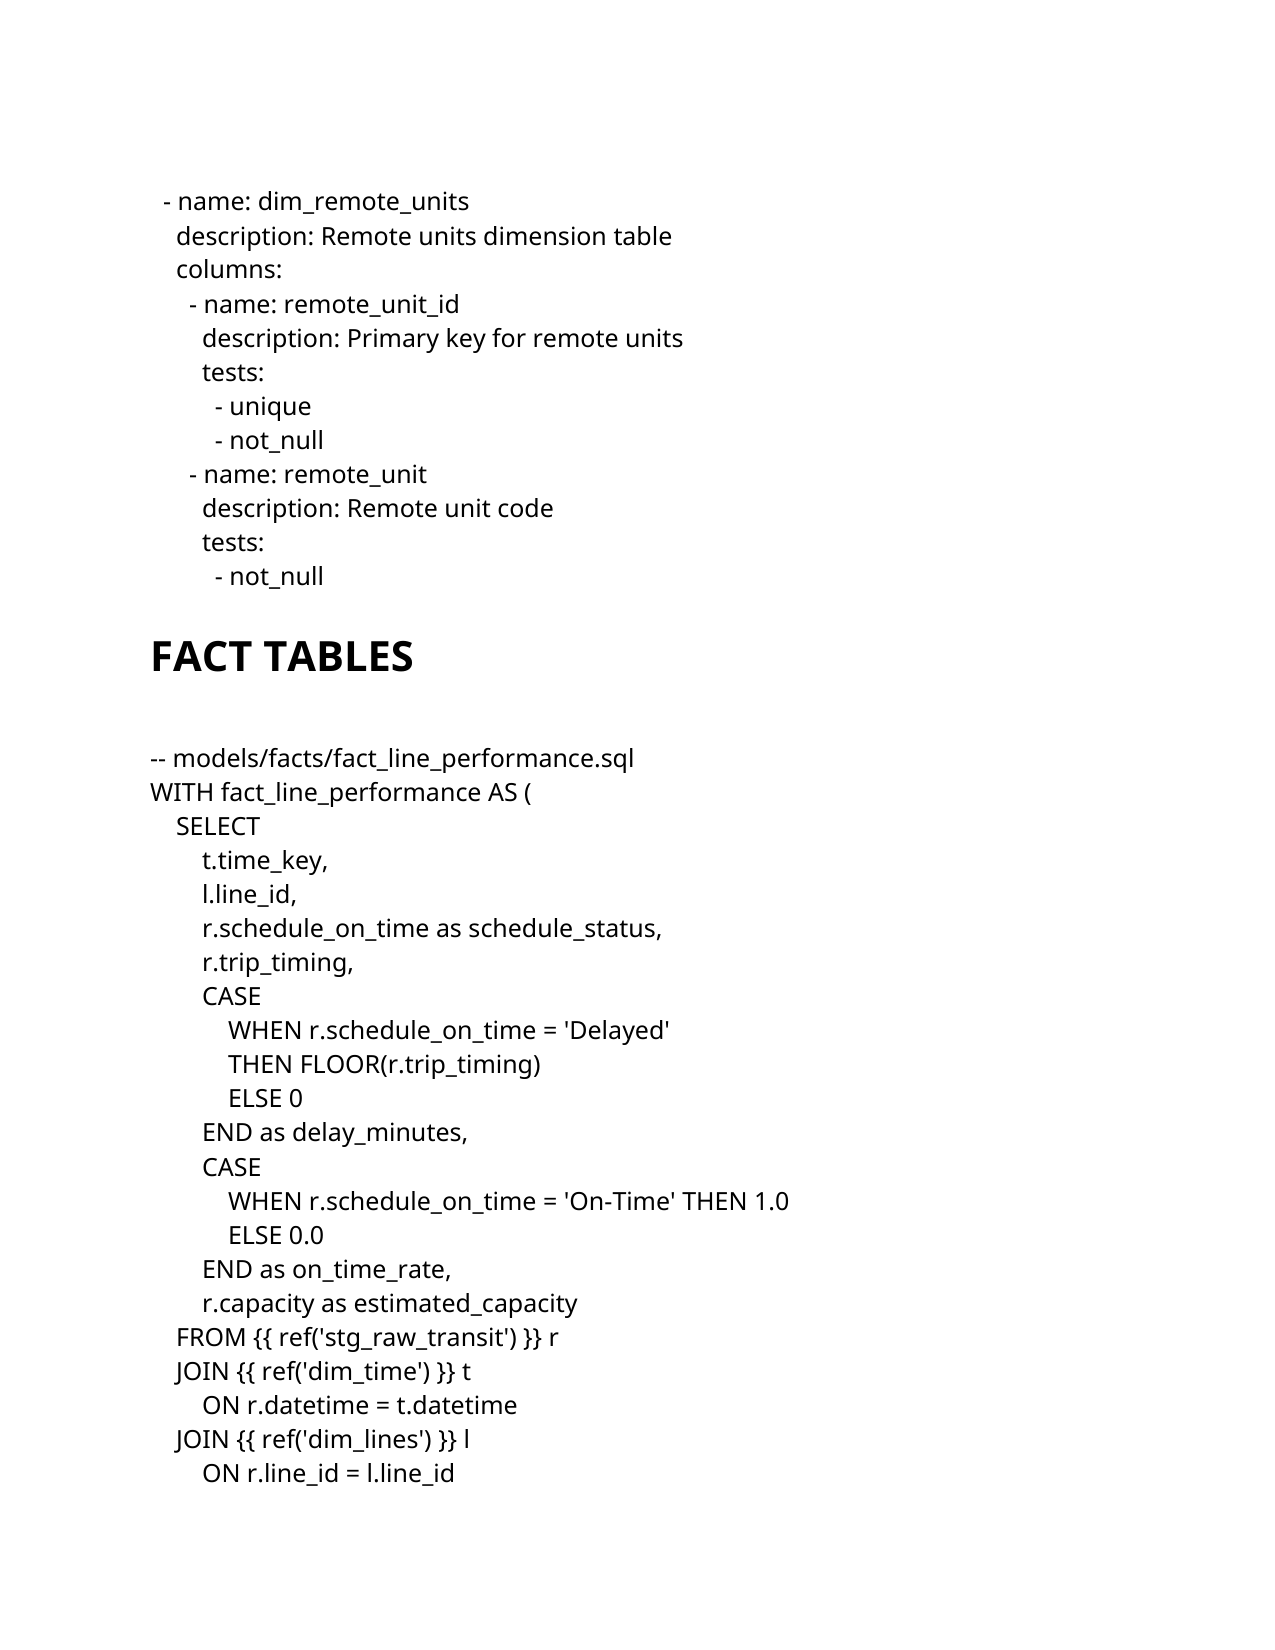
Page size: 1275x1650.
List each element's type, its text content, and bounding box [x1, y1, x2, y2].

text t.time_key, [150, 843, 1125, 877]
text - not_null [150, 559, 1125, 593]
text WHEN r.schedule_on_time = 'On-Time' THEN 1.0 [150, 1183, 1125, 1217]
text - name: remote_unit [150, 457, 1125, 491]
text JOIN {{ ref('dim_time') }} t [150, 1353, 1125, 1388]
text CASE [150, 1149, 1125, 1183]
text END as on_time_rate, [150, 1251, 1125, 1285]
text - not_null [150, 422, 1125, 457]
text r.capacity as estimated_capacity [150, 1285, 1125, 1319]
text description: Primary key for remote units [150, 320, 1125, 354]
text WITH fact_line_performance AS ( [150, 774, 1125, 808]
text description: Remote unit code [150, 491, 1125, 525]
text THEN FLOOR(r.trip_timing) [150, 1047, 1125, 1081]
text columns: [150, 252, 1125, 286]
text tests: [150, 525, 1125, 559]
text l.line_id, [150, 877, 1125, 911]
text ON r.line_id = l.line_id [150, 1456, 1125, 1490]
text description: Remote units dimension table [150, 218, 1125, 252]
text -- models/facts/fact_line_performance.sql [150, 740, 1125, 774]
text CASE [150, 979, 1125, 1013]
text WHEN r.schedule_on_time = 'Delayed' [150, 1013, 1125, 1047]
text ELSE 0 [150, 1081, 1125, 1115]
text ELSE 0.0 [150, 1217, 1125, 1251]
text - name: dim_remote_units [150, 184, 1125, 218]
text tests: [150, 354, 1125, 388]
text r.trip_timing, [150, 945, 1125, 979]
text SELECT [150, 808, 1125, 843]
text FROM {{ ref('stg_raw_transit') }} r [150, 1319, 1125, 1353]
text ON r.datetime = t.datetime [150, 1388, 1125, 1422]
text END as delay_minutes, [150, 1115, 1125, 1149]
text - unique [150, 388, 1125, 422]
text JOIN {{ ref('dim_lines') }} l [150, 1422, 1125, 1456]
text FACT TABLES [150, 627, 1125, 684]
text - name: remote_unit_id [150, 286, 1125, 320]
text r.schedule_on_time as schedule_status, [150, 911, 1125, 945]
